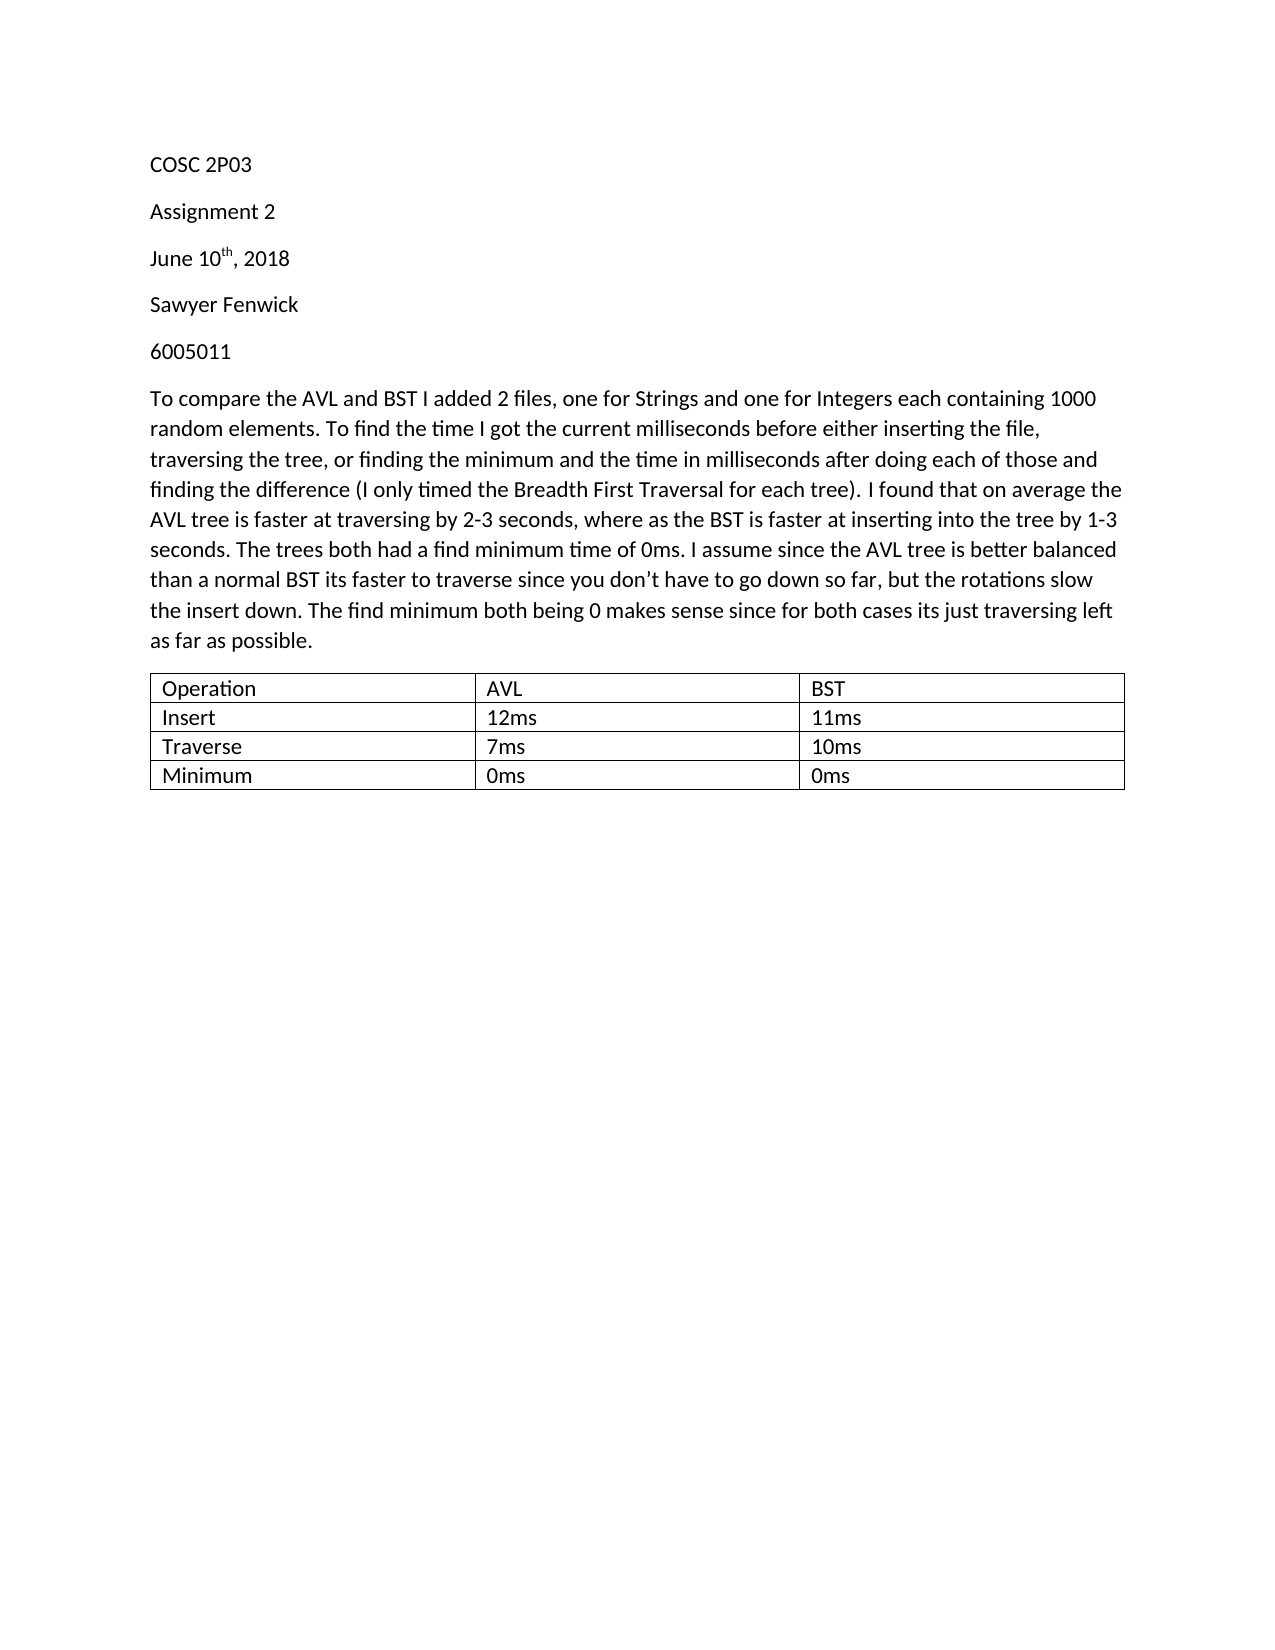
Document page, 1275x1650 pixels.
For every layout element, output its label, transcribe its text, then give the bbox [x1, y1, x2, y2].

table_cell Traverse [151, 732, 475, 760]
text COSC 2P03 [150, 150, 1125, 178]
table_cell Insert [151, 703, 475, 731]
table_cell 7ms [476, 732, 799, 760]
table_header AVL [476, 674, 799, 702]
text 6005011 [150, 337, 1125, 366]
table_cell 0ms [476, 761, 799, 789]
text To compare the AVL and BST I added 2 files, one for Strings and one for Integers each containing 1000 random elements. To find the time I got the current milliseconds before either inserting the file, traversing the tree, or finding the minimum and the time in milliseconds after doing each of those and finding the difference (I only timed the Breadth First Traversal for each tree). I found that on average the AVL tree is faster at traversing by 2-3 seconds, where as the BST is faster at inserting into the tree by 1-3 seconds. The trees both had a find minimum time of 0ms. I assume since the AVL tree is better balanced than a normal BST its faster to traverse since you don’t have to go down so far, but the rotations slow the insert down. The find minimum both being 0 makes sense since for both cases its just traversing left as far as possible. [150, 384, 1125, 654]
table_cell 10ms [800, 732, 1124, 760]
table_cell 0ms [800, 761, 1124, 789]
table_header Operation [151, 674, 475, 702]
table_cell 12ms [476, 703, 799, 731]
table_cell 11ms [800, 703, 1124, 731]
text Sawyer Fenwick [150, 291, 1125, 319]
table_cell Minimum [151, 761, 475, 789]
table_header BST [800, 674, 1124, 702]
text Assignment 2 [150, 197, 1125, 225]
text June 10th, 2018 [150, 244, 1125, 272]
